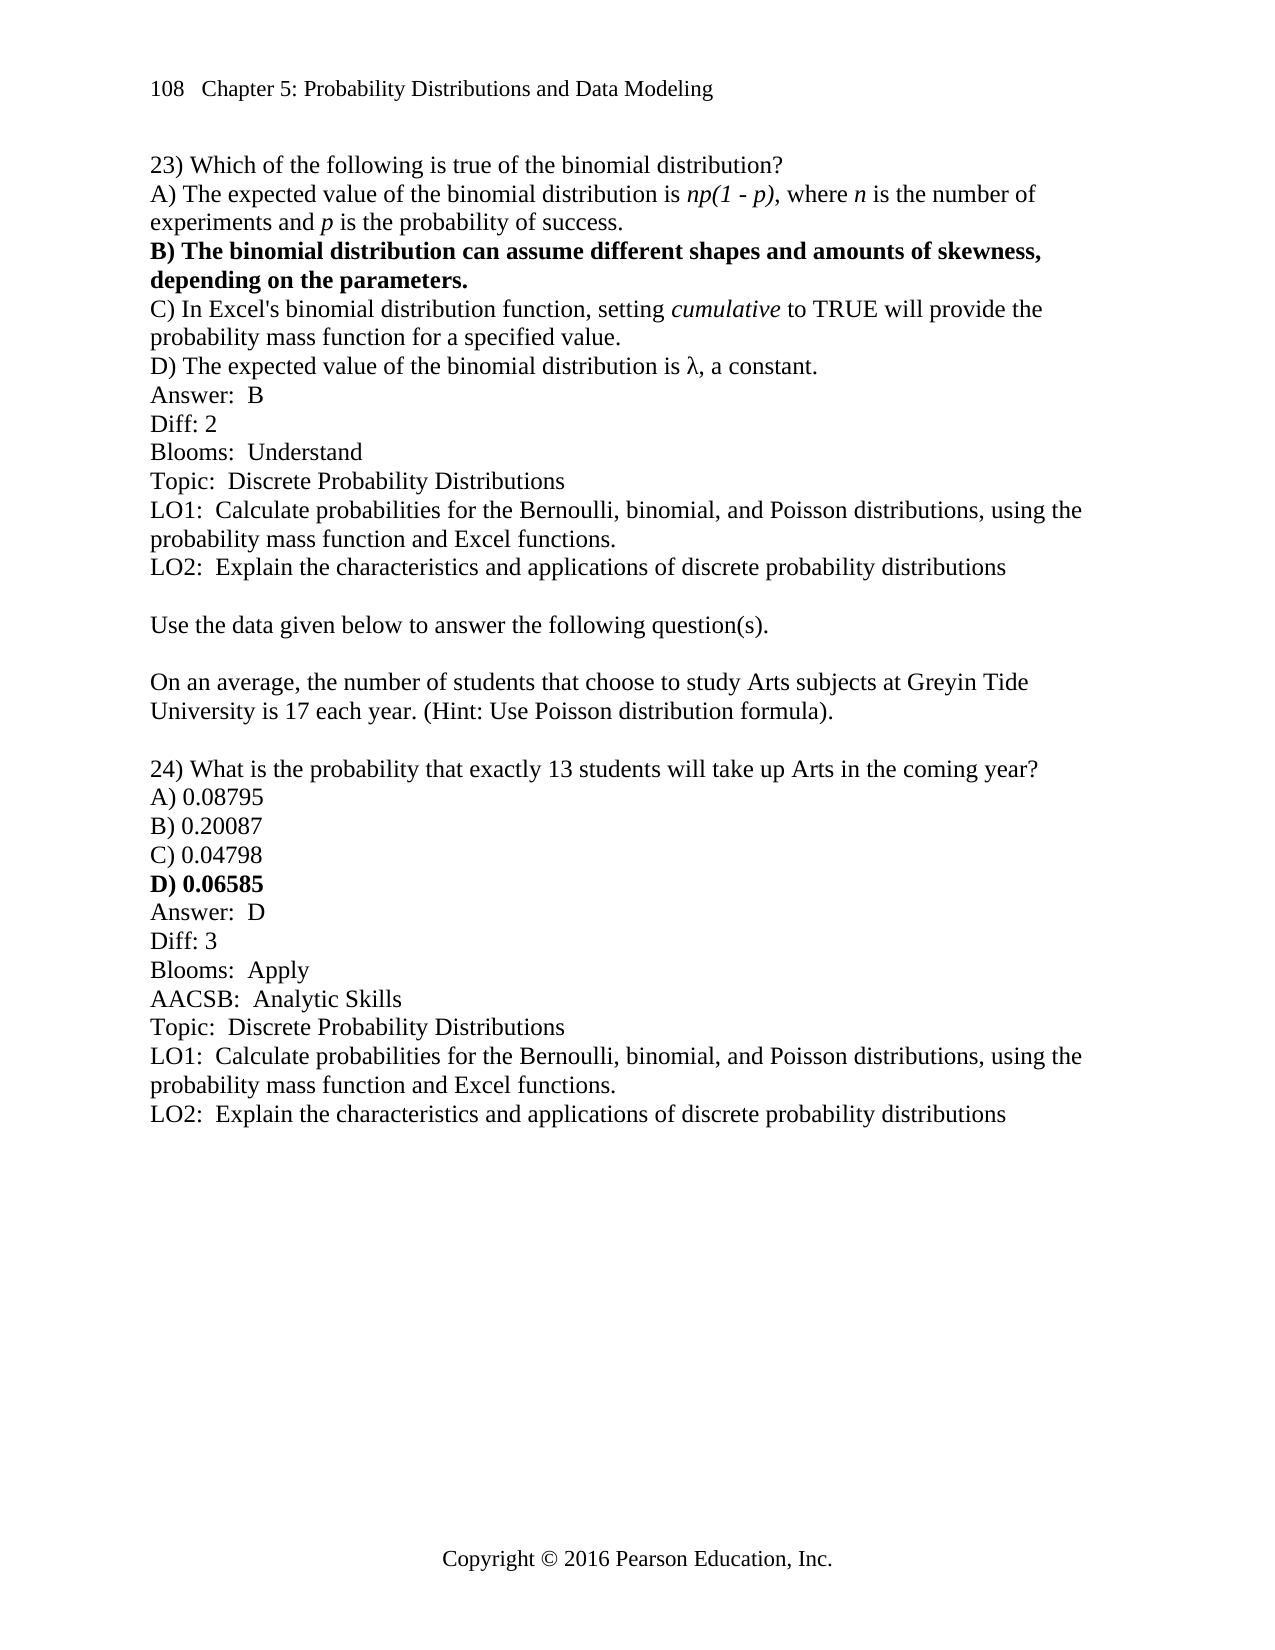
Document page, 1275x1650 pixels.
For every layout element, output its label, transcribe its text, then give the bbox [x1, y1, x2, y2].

text B) The binomial distribution can assume different shapes and amounts of skewness, depending on the parameters. [150, 236, 1125, 294]
text D) The expected value of the binomial distribution is λ, a constant. [150, 351, 1125, 380]
text Answer: B [150, 380, 1125, 409]
text LO2: Explain the characteristics and applications of discrete probability distributions [150, 552, 1125, 581]
text Answer: D [150, 897, 1125, 926]
text C) 0.04798 [150, 840, 1125, 869]
text A) 0.08795 [150, 782, 1125, 811]
text Use the data given below to answer the following question(s). [150, 610, 1125, 639]
text Blooms: Apply [150, 955, 1125, 984]
text 24) What is the probability that exactly 13 students will take up Arts in the coming year? [150, 754, 1125, 782]
text A) The expected value of the binomial distribution is np(1 - p), where n is the number of experiments and p is the probability of success. [150, 179, 1125, 236]
text LO1: Calculate probabilities for the Bernoulli, binomial, and Poisson distributions, using the probability mass function and Excel functions. [150, 1041, 1125, 1099]
text Blooms: Understand [150, 437, 1125, 466]
text AACSB: Analytic Skills [150, 984, 1125, 1012]
text Diff: 2 [150, 409, 1125, 437]
text Diff: 3 [150, 926, 1125, 955]
text LO1: Calculate probabilities for the Bernoulli, binomial, and Poisson distributions, using the probability mass function and Excel functions. [150, 495, 1125, 552]
text On an average, the number of students that choose to study Arts subjects at Greyin Tide University is 17 each year. (Hint: Use Poisson distribution formula). [150, 667, 1125, 725]
text B) 0.20087 [150, 811, 1125, 840]
text D) 0.06585 [150, 869, 1125, 897]
text C) In Excel's binomial distribution function, setting cumulative to TRUE will provide the probability mass function for a specified value. [150, 294, 1125, 351]
text LO2: Explain the characteristics and applications of discrete probability distributions [150, 1099, 1125, 1127]
text Topic: Discrete Probability Distributions [150, 466, 1125, 495]
text 23) Which of the following is true of the binomial distribution? [150, 150, 1125, 179]
text Topic: Discrete Probability Distributions [150, 1012, 1125, 1041]
